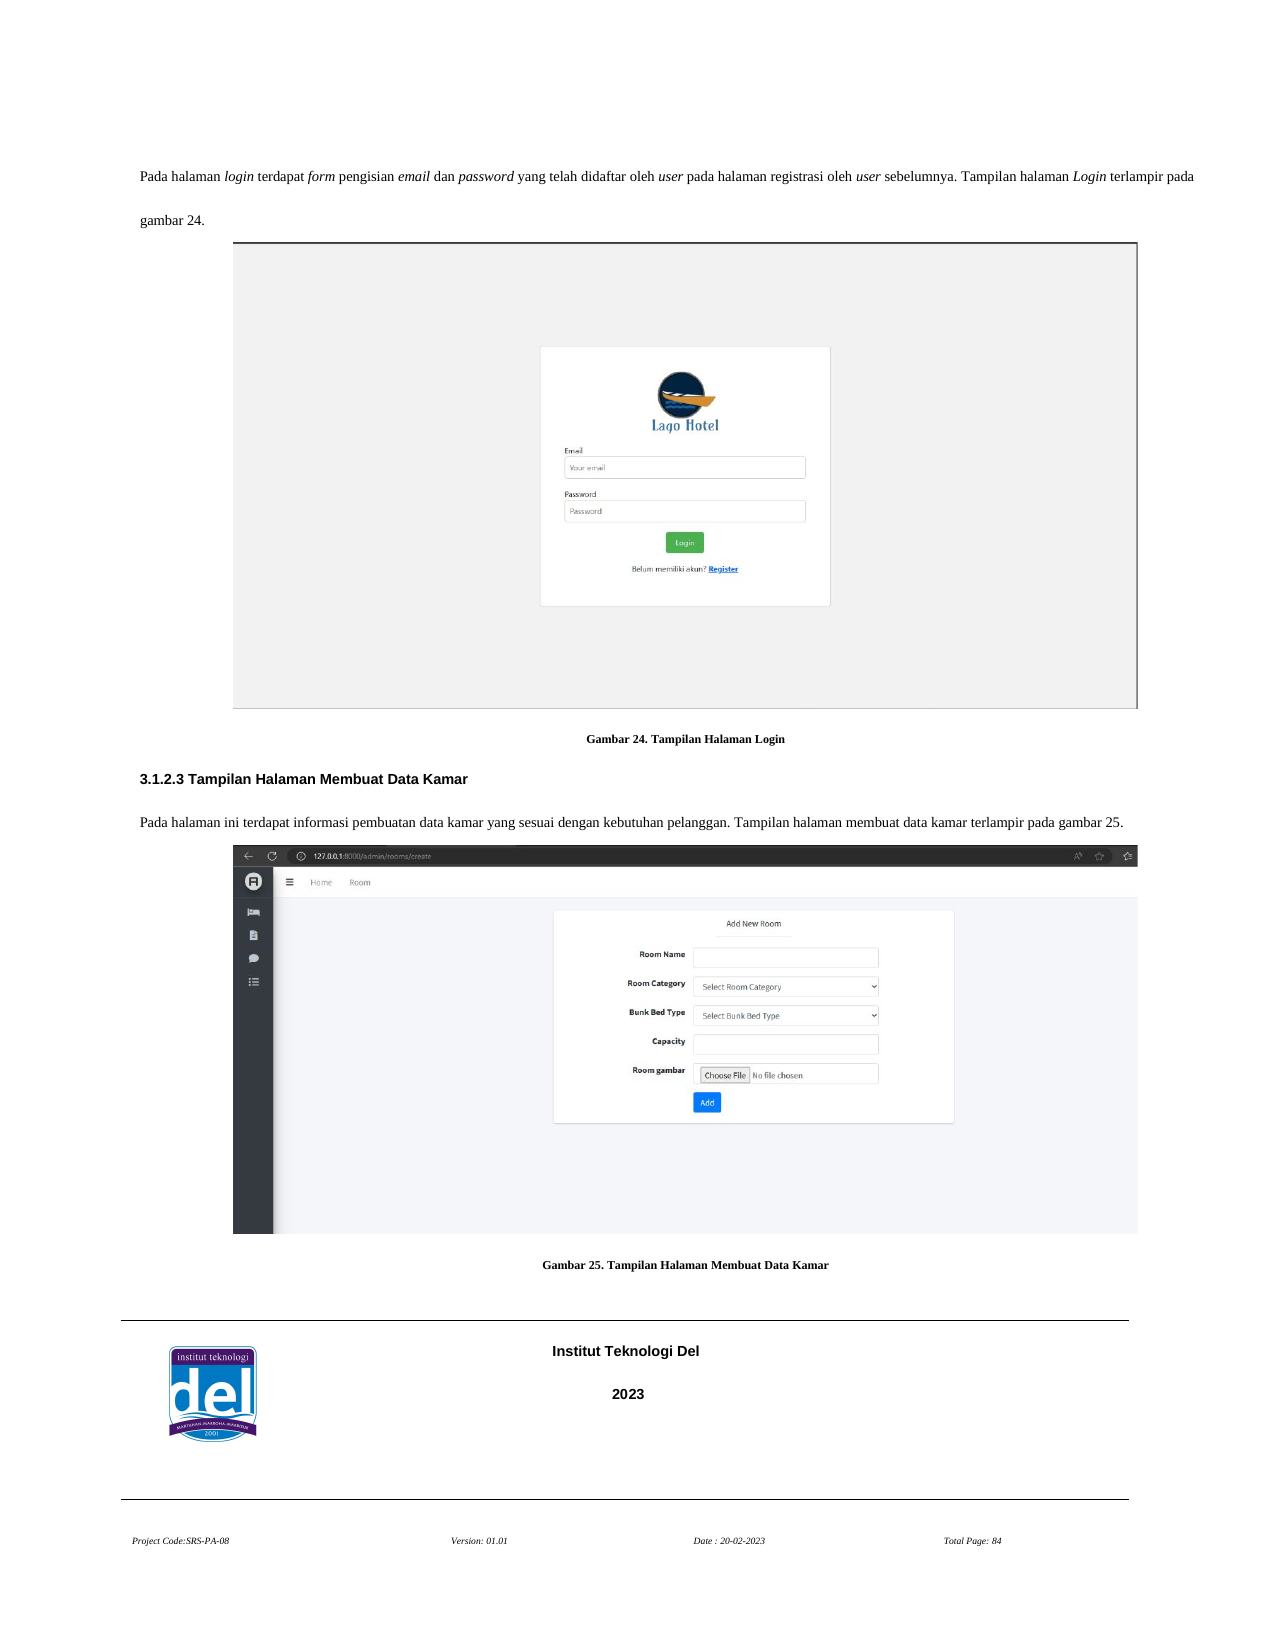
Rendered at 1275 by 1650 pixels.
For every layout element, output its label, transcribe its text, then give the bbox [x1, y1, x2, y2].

picture [164, 1345, 259, 1442]
text Gambar 24. Tampilan Halaman Login [139, 722, 1231, 747]
text Gambar 25. Tampilan Halaman Membuat Data Kamar [139, 1248, 1231, 1272]
text 3.1.2.3 Tampilan Halaman Membuat Data Kamar [139, 759, 1231, 787]
text Pada halaman ini terdapat informasi pembuatan data kamar yang sesuai dengan kebutuhan pelanggan. Tampilan halaman membuat data kamar terlampir pada gambar 25. [139, 802, 1231, 831]
picture [233, 845, 1138, 1234]
picture [233, 242, 1138, 709]
text Pada halaman login terdapat form pengisian email dan password yang telah didaftar oleh user pada halaman registrasi oleh user sebelumnya. Tampilan halaman Login terlampir pada gambar 24. [139, 156, 1231, 228]
